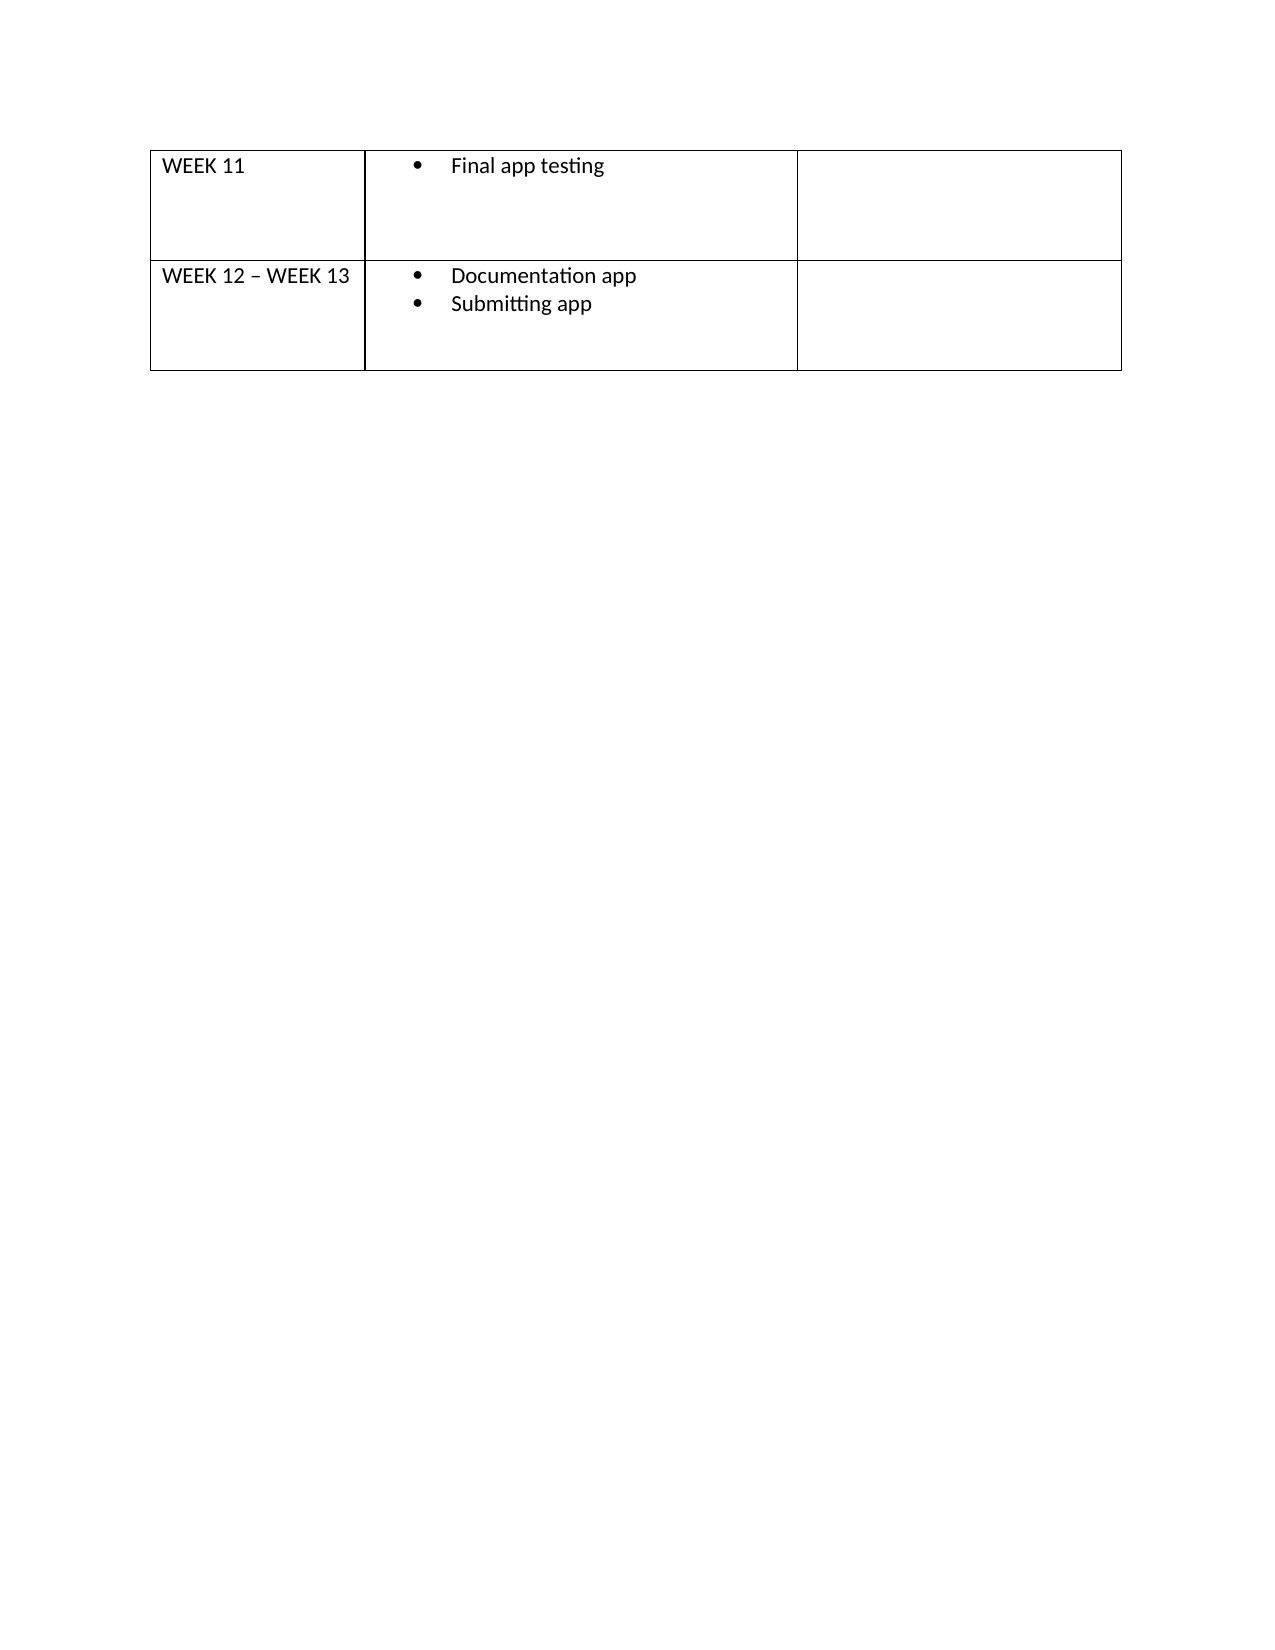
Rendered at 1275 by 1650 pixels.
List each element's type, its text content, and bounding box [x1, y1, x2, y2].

table_cell Final app testing [366, 151, 797, 260]
table_cell Documentation app Submitting app [366, 261, 797, 370]
table_cell WEEK 12 – WEEK 13 [151, 261, 364, 370]
table_cell [798, 261, 1121, 370]
table_cell [798, 151, 1121, 260]
table_cell WEEK 11 [151, 151, 364, 260]
